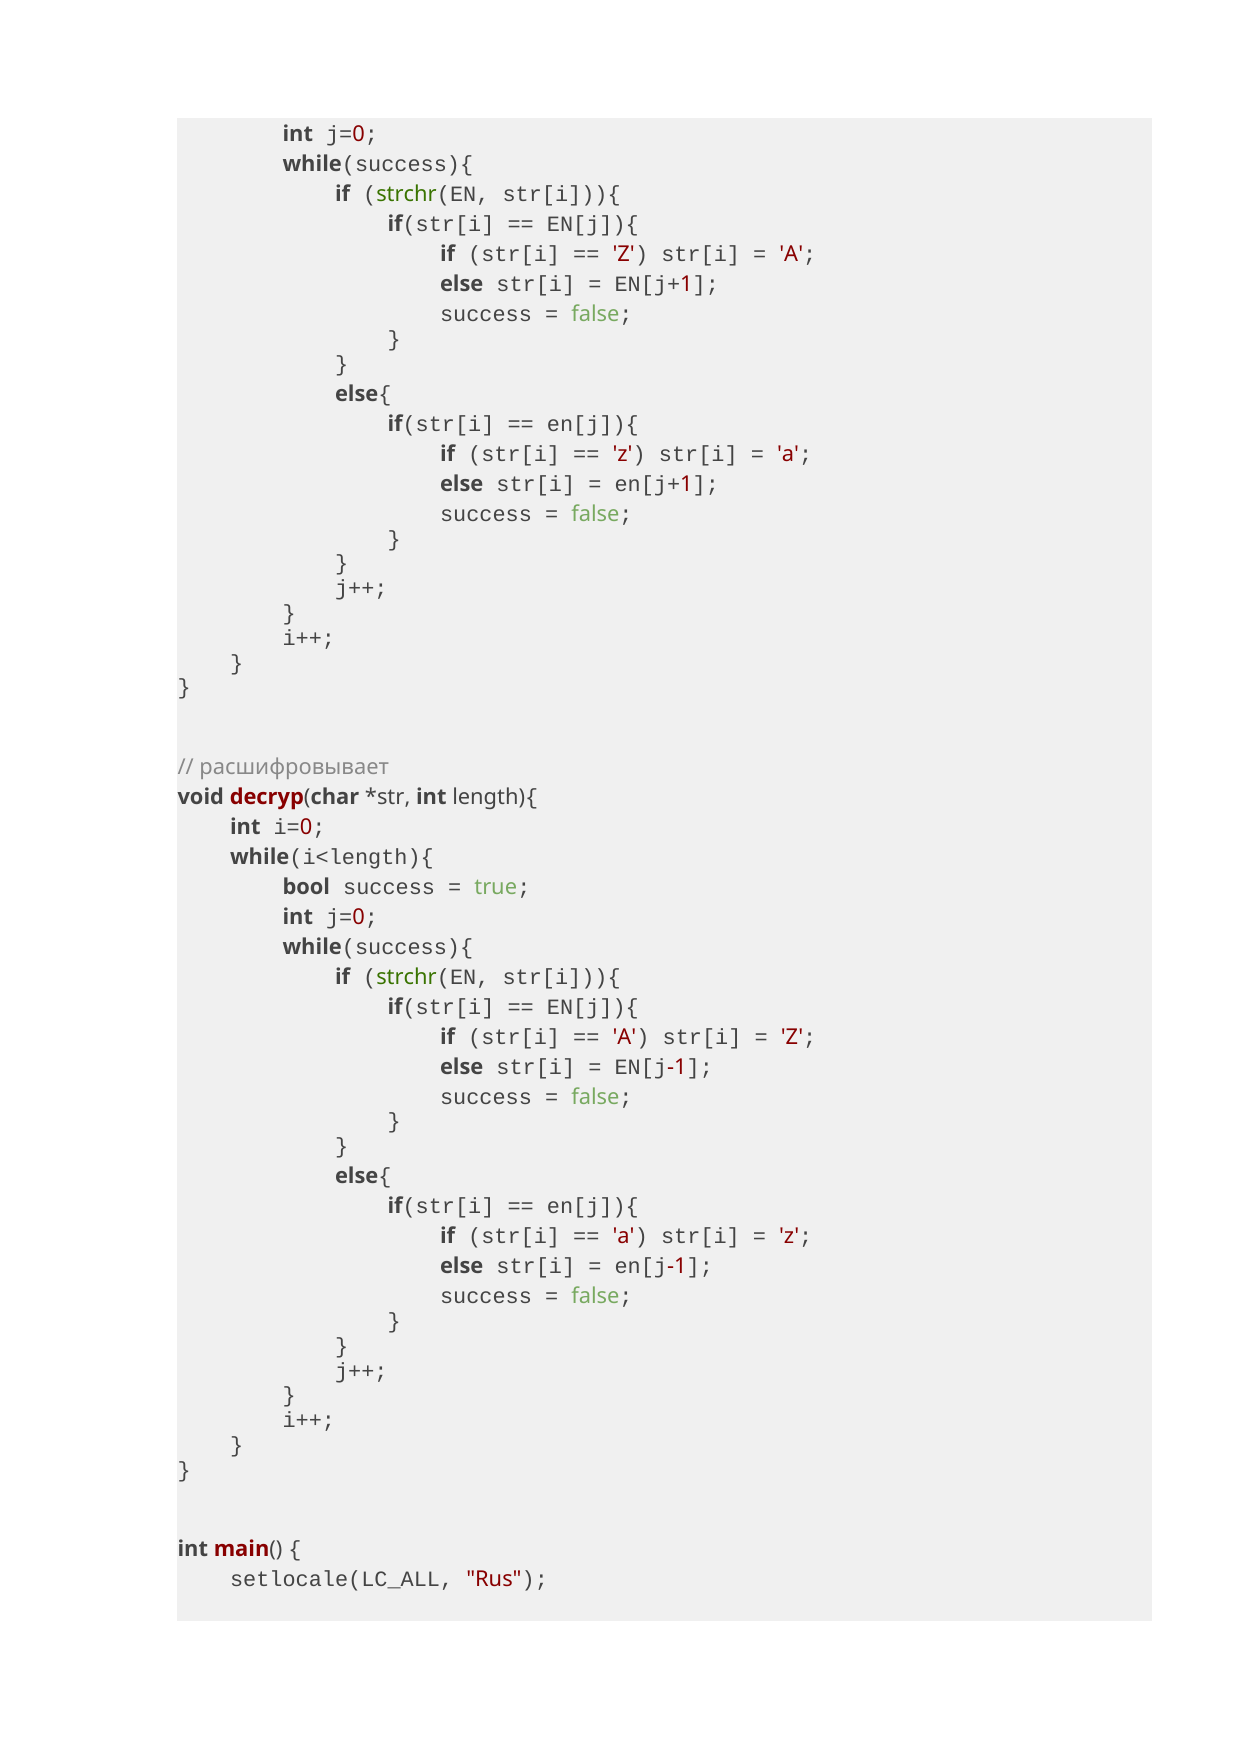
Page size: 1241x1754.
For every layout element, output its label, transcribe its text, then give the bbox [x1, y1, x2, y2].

text } [177, 1459, 1152, 1484]
text if (str[i] == 'A') str[i] = 'Z'; [177, 1021, 1152, 1051]
text i++; [177, 627, 1152, 652]
text int i=0; [177, 811, 1152, 841]
text } [177, 353, 1152, 378]
text j++; [177, 577, 1152, 602]
text else{ [177, 378, 1152, 408]
text int j=0; [177, 118, 1152, 148]
text if (str[i] == 'z') str[i] = 'a'; [177, 438, 1152, 468]
text success = false; [177, 1081, 1152, 1111]
text if (str[i] == 'a') str[i] = 'z'; [177, 1220, 1152, 1250]
text if(str[i] == EN[j]){ [177, 208, 1152, 238]
text bool success = true; [177, 871, 1152, 901]
text // расшифровывает [177, 751, 1152, 781]
text j++; [177, 1360, 1152, 1384]
text } [177, 1135, 1152, 1160]
text if(str[i] == EN[j]){ [177, 991, 1152, 1021]
text else{ [177, 1160, 1152, 1190]
text } [177, 1384, 1152, 1409]
text while(success){ [177, 931, 1152, 961]
text setlocale(LC_ALL, "Rus"); [177, 1563, 1152, 1593]
text while(i<length){ [177, 841, 1152, 871]
text success = false; [177, 298, 1152, 328]
text while(success){ [177, 148, 1152, 178]
text void decryp(char *str, int length){ [177, 781, 1152, 811]
text else str[i] = en[j+1]; [177, 468, 1152, 498]
text else str[i] = EN[j+1]; [177, 268, 1152, 298]
text if(str[i] == en[j]){ [177, 1190, 1152, 1220]
text } [177, 1111, 1152, 1135]
text } [177, 652, 1152, 676]
text } [177, 676, 1152, 701]
text } [177, 1335, 1152, 1360]
text } [177, 602, 1152, 627]
text } [177, 528, 1152, 552]
text if (str[i] == 'Z') str[i] = 'A'; [177, 238, 1152, 268]
text } [177, 552, 1152, 577]
text if(str[i] == en[j]){ [177, 408, 1152, 438]
text if (strchr(EN, str[i])){ [177, 961, 1152, 991]
text else str[i] = en[j-1]; [177, 1250, 1152, 1280]
text } [177, 1434, 1152, 1459]
text success = false; [177, 498, 1152, 528]
text } [177, 328, 1152, 353]
text int main() { [177, 1533, 1152, 1563]
text i++; [177, 1409, 1152, 1434]
text success = false; [177, 1280, 1152, 1310]
text } [177, 1310, 1152, 1335]
text else str[i] = EN[j-1]; [177, 1051, 1152, 1081]
text if (strchr(EN, str[i])){ [177, 178, 1152, 208]
text int j=0; [177, 901, 1152, 931]
